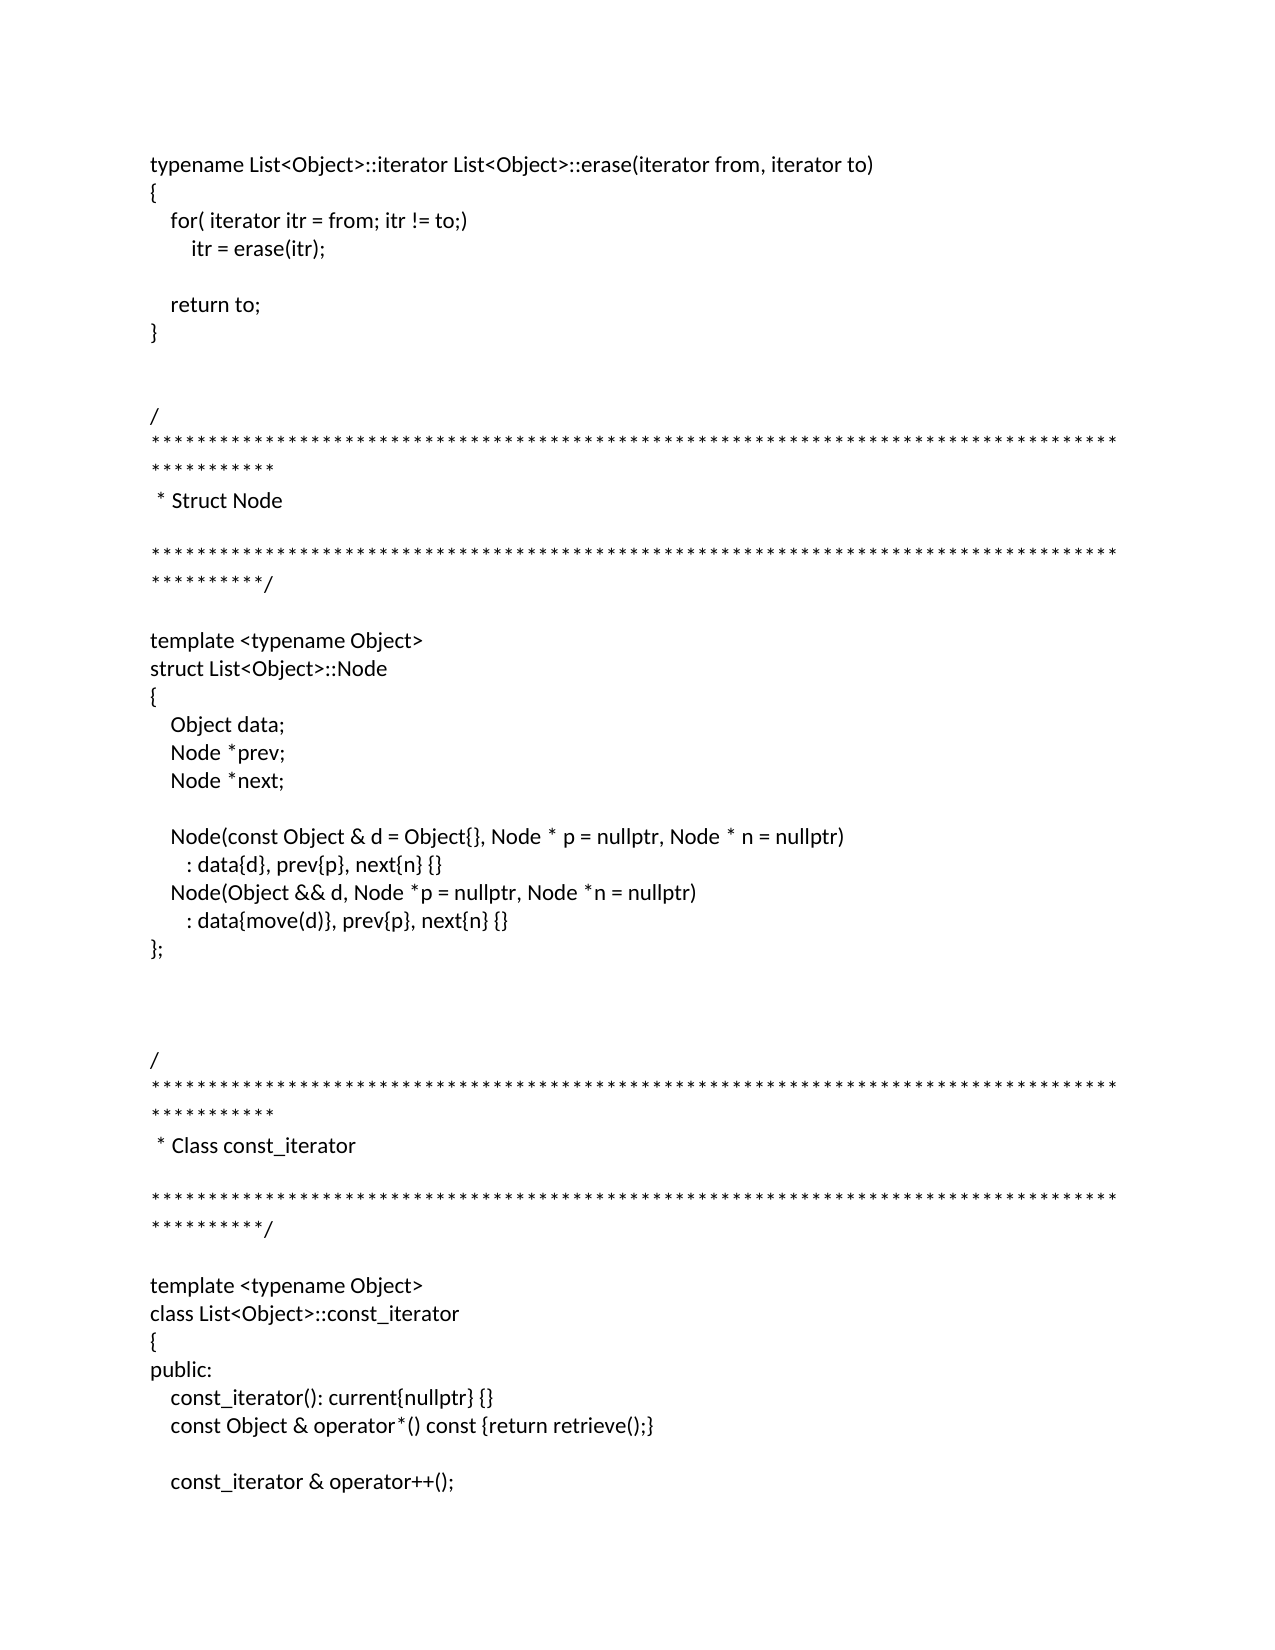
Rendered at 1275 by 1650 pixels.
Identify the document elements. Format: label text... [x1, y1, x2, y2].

text Object data; [150, 710, 1125, 738]
text itr = erase(itr); [150, 234, 1125, 262]
text typename List<Object>::iterator List<Object>::erase(iterator from, iterator to) [150, 150, 1125, 178]
text { [150, 682, 1125, 710]
text { [150, 1327, 1125, 1355]
text Node *prev; [150, 738, 1125, 766]
text Node(const Object & d = Object{}, Node * p = nullptr, Node * n = nullptr) [150, 822, 1125, 851]
text Node(Object && d, Node *p = nullptr, Node *n = nullptr) [150, 878, 1125, 907]
text for( iterator itr = from; itr != to;) [150, 206, 1125, 234]
text const_iterator(): current{nullptr} {} [150, 1383, 1125, 1411]
text template <typename Object> [150, 1271, 1125, 1299]
text return to; [150, 290, 1125, 318]
text struct List<Object>::Node [150, 654, 1125, 682]
text * Class const_iterator [150, 1131, 1125, 1159]
text } [150, 318, 1125, 346]
text * Struct Node [150, 486, 1125, 514]
text template <typename Object> [150, 626, 1125, 654]
text : data{d}, prev{p}, next{n} {} [150, 851, 1125, 878]
text }; [150, 934, 1125, 963]
text ***********************************************************************************************/ [150, 1159, 1125, 1243]
text const Object & operator*() const {return retrieve();} [150, 1411, 1125, 1439]
text class List<Object>::const_iterator [150, 1299, 1125, 1327]
text ***********************************************************************************************/ [150, 514, 1125, 598]
text { [150, 178, 1125, 206]
text /************************************************************************************************ [150, 1047, 1125, 1131]
text const_iterator & operator++(); [150, 1467, 1125, 1495]
text : data{move(d)}, prev{p}, next{n} {} [150, 907, 1125, 934]
text public: [150, 1355, 1125, 1383]
text Node *next; [150, 766, 1125, 794]
text /************************************************************************************************ [150, 402, 1125, 486]
